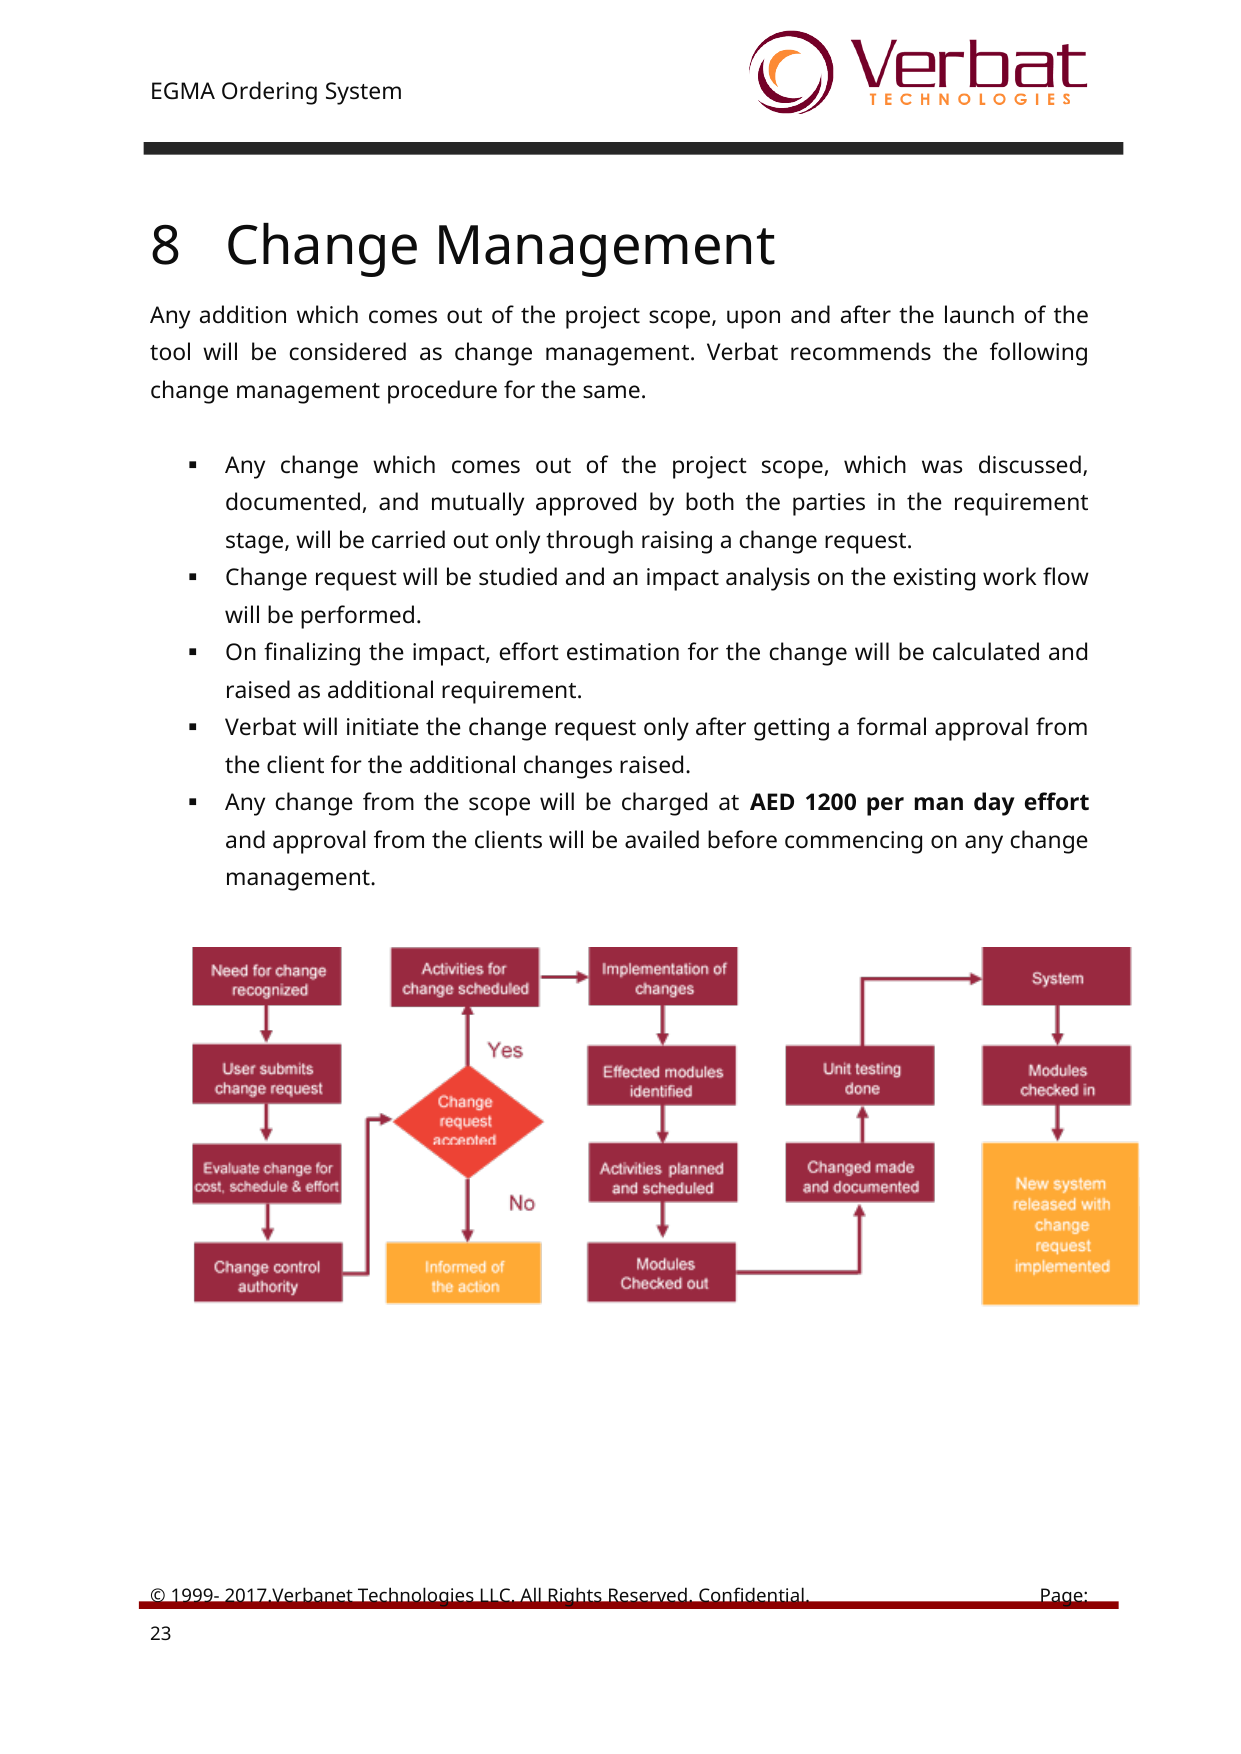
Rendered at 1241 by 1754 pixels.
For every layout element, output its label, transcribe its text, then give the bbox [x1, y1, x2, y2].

list Verbat will initiate the change request only after getting a formal approval from the client for the additional changes raised. [187, 706, 1090, 781]
subtitle Change Management [150, 207, 1090, 281]
list Any change which comes out of the project scope, which was discussed, documented, and mutually approved by both the parties in the requirement stage, will be carried out only through raising a change request. [187, 443, 1090, 556]
list Any change from the scope will be charged at AED 1200 per man day effort and approval from the clients will be availed before commencing on any change management. [187, 781, 1090, 893]
list On finalizing the impact, effort estimation for the change will be calculated and raised as additional requirement. [187, 631, 1090, 706]
picture [183, 947, 1141, 1306]
picture [745, 26, 1089, 114]
text Any addition which comes out of the project scope, upon and after the launch of the tool will be considered as change management. Verbat recommends the following change management procedure for the same. [150, 293, 1090, 406]
list Change request will be studied and an impact analysis on the existing work flow will be performed. [187, 556, 1090, 631]
